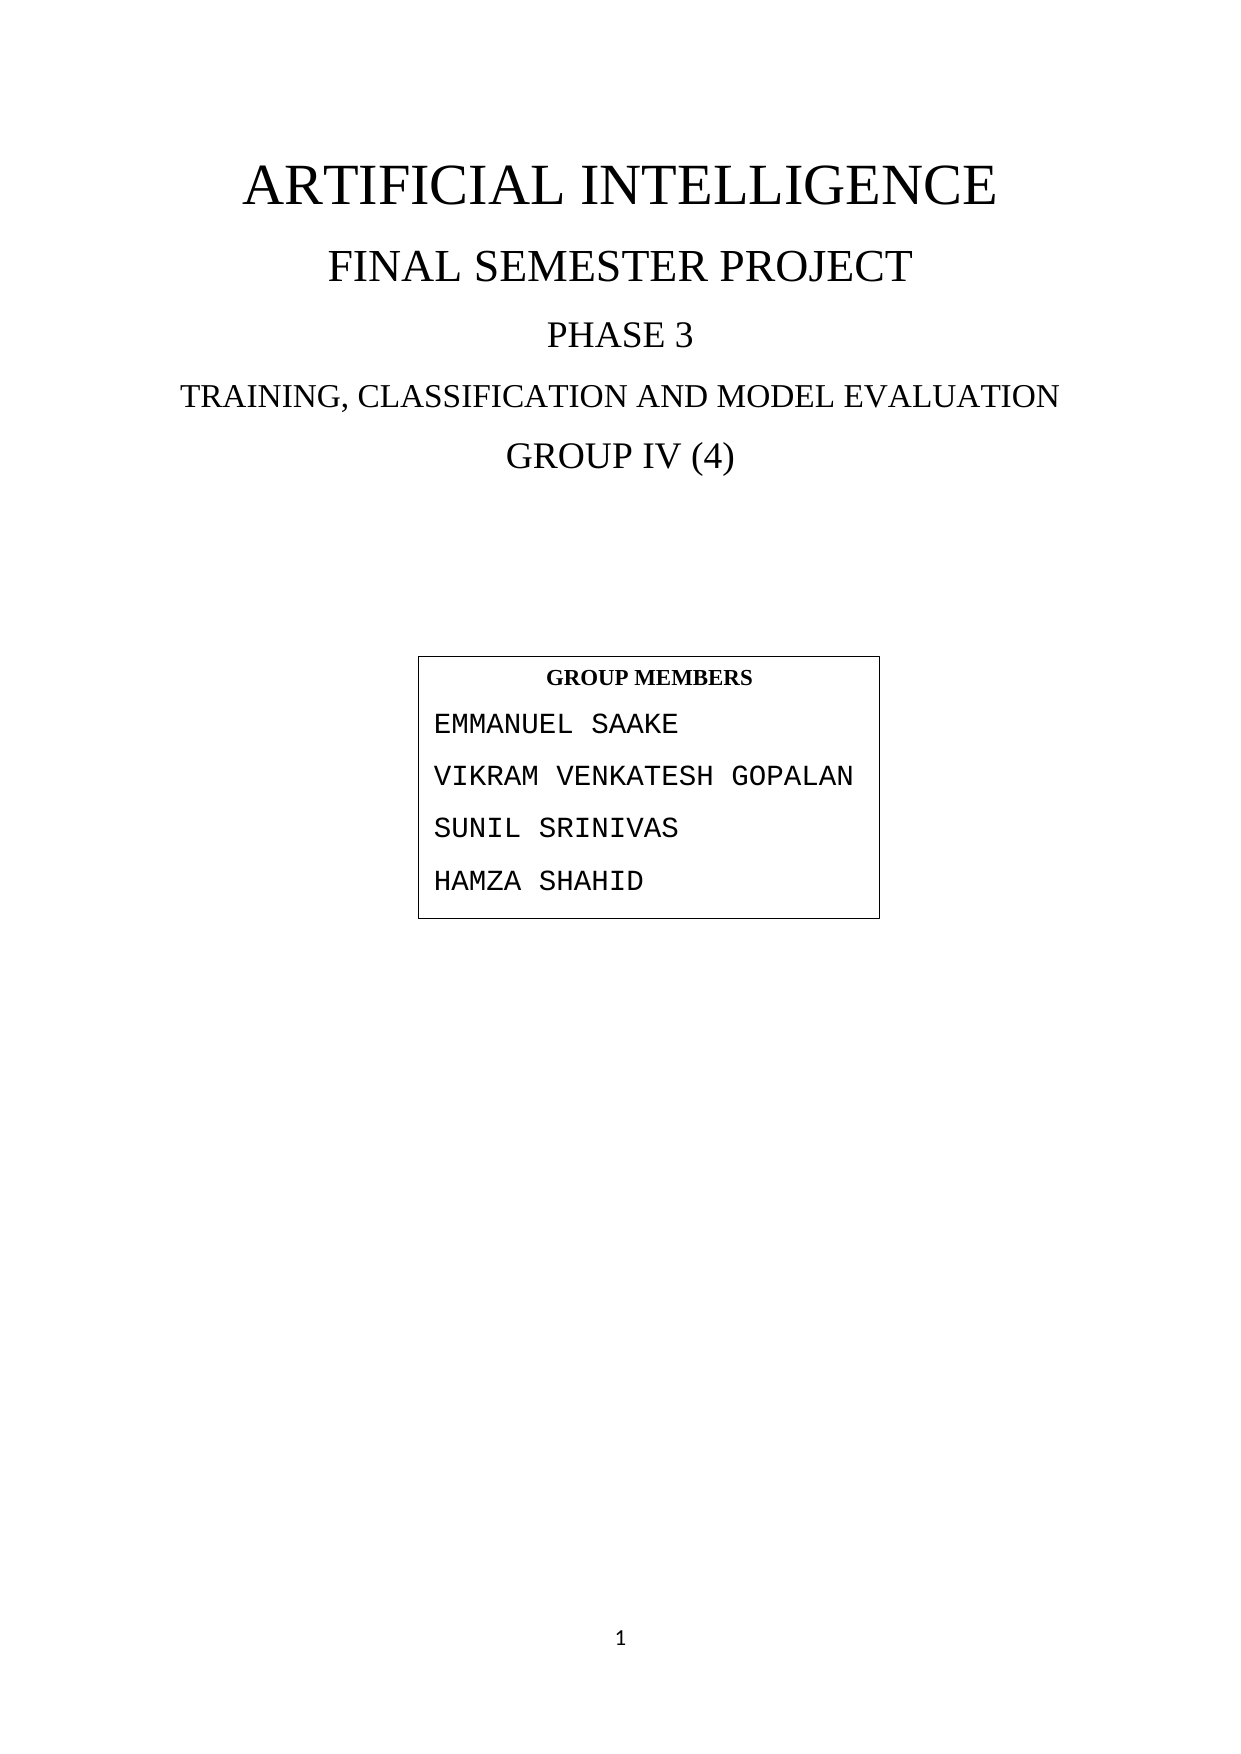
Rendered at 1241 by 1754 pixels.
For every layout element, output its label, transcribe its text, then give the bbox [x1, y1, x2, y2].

text GROUP IV (4) [150, 434, 1090, 477]
text ARTIFICIAL INTELLIGENCE [150, 150, 1090, 217]
text PHASE 3 [150, 313, 1090, 356]
text TRAINING, CLASSIFICATION AND MODEL EVALUATION [150, 376, 1090, 414]
text FINAL SEMESTER PROJECT [150, 239, 1090, 292]
